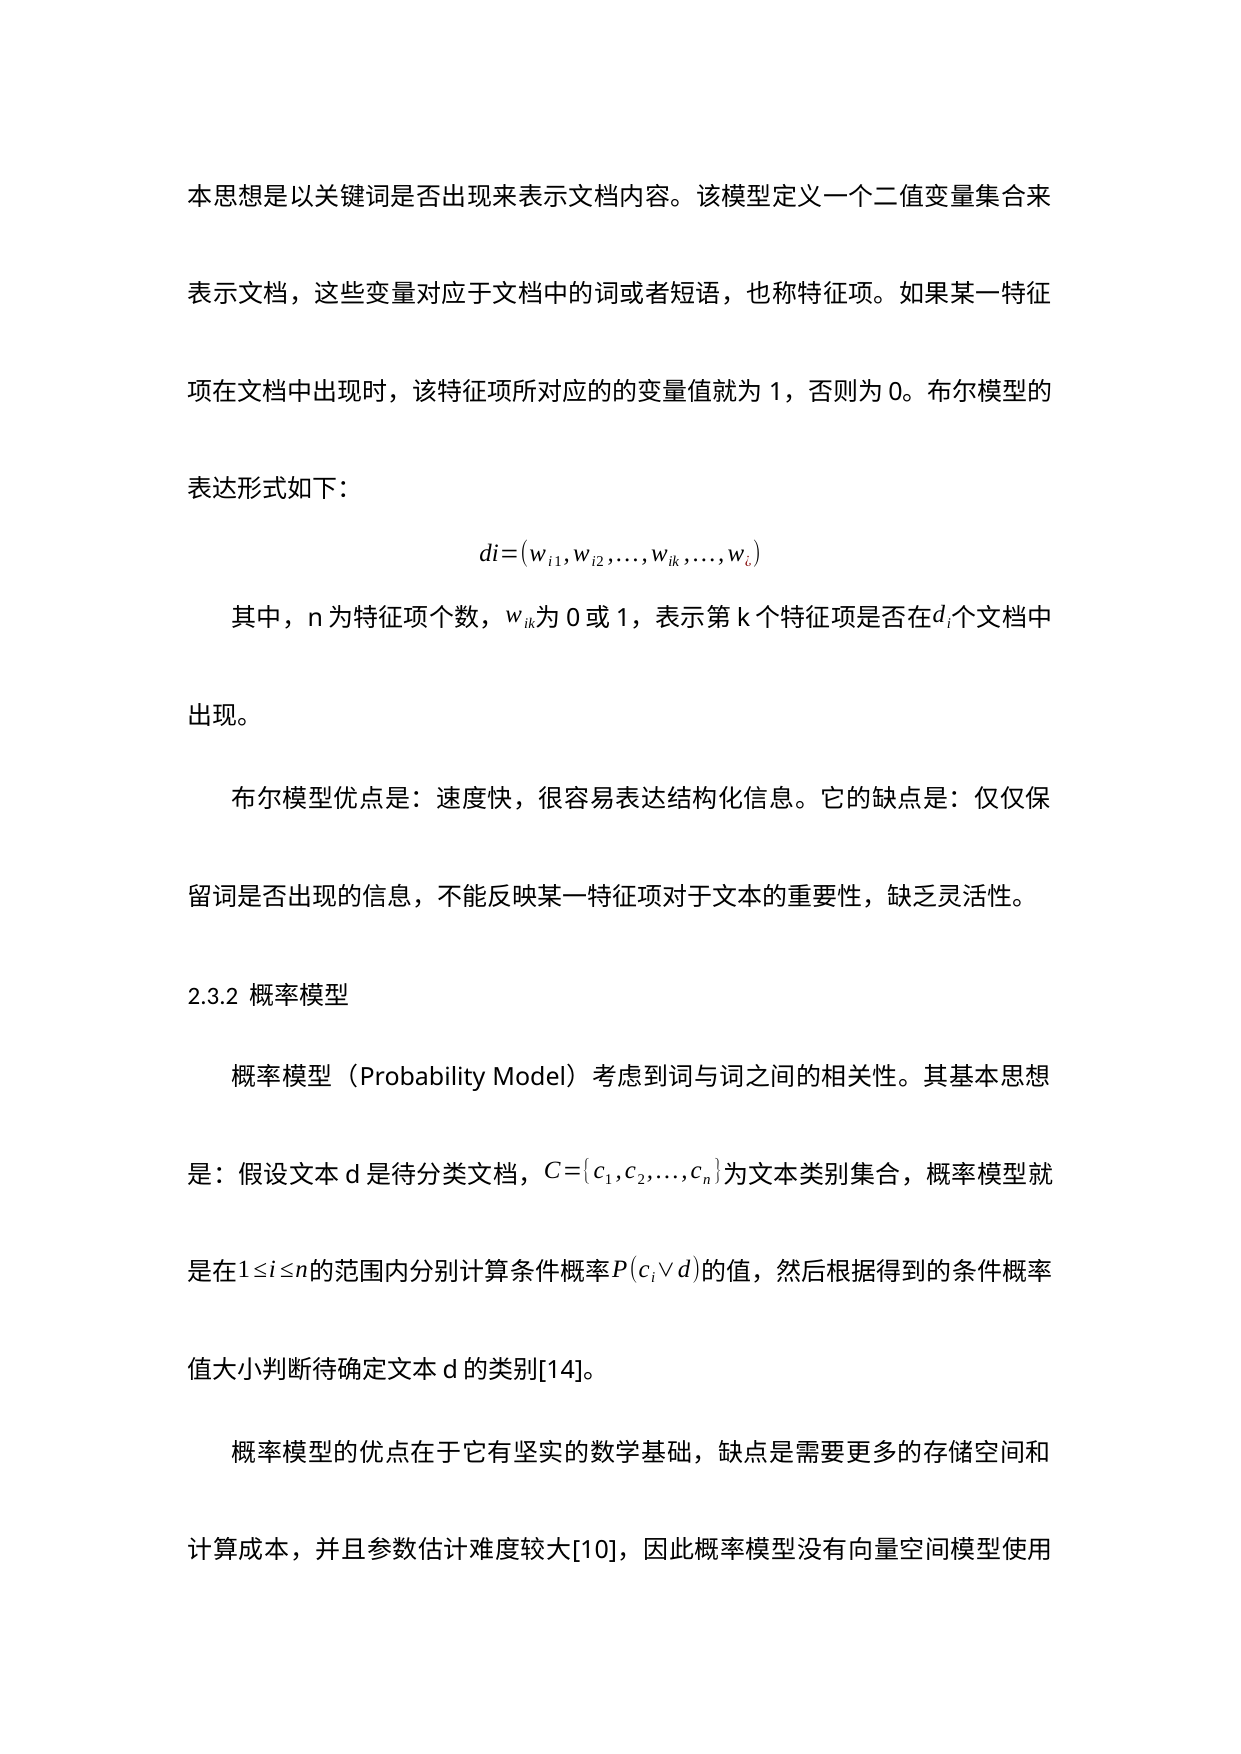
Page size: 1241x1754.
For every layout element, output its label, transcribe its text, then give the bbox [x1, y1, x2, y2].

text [187, 162, 1053, 519]
text 概率模型（Probability Model）考虑到词与词之间的相关性。其基本思想是：假设文本d是待分类文档，为文本类别集合，概率模型就是在的范围内分别计算条件概率的值，然后根据得到的条件概率值大小判断待确定文本d的类别[14]。 [187, 1042, 1053, 1400]
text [187, 1418, 1053, 1580]
text 布尔模型优点是：速度快，很容易表达结构化信息。它的缺点是：仅仅保留词是否出现的信息，不能反映某一特征项对于文本的重要性，缺乏灵活性。 [187, 764, 1053, 927]
text 其中，n为特征项个数，为0或1，表示第k个特征项是否在个文档中出现。 [187, 583, 1053, 746]
subtitle 2.3.2 概率模型 [187, 961, 1053, 1026]
